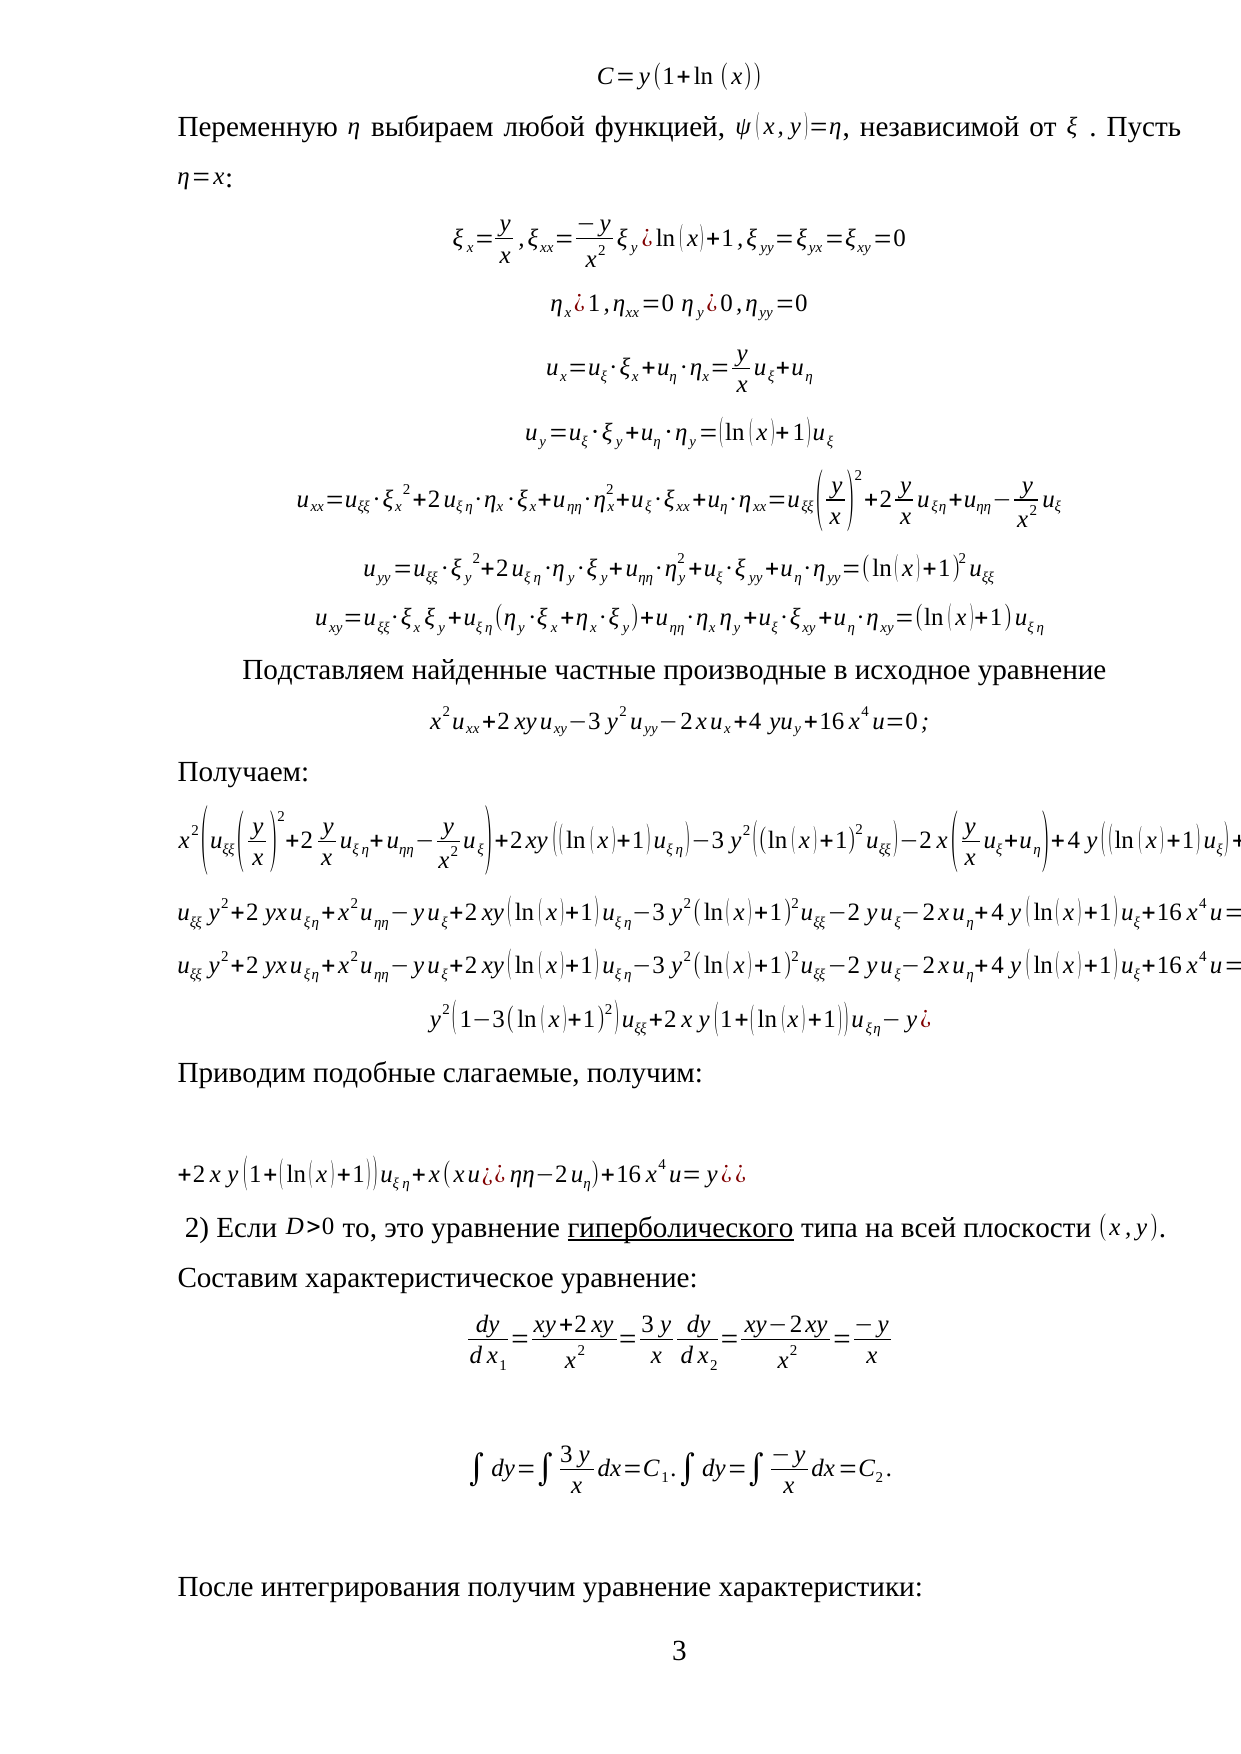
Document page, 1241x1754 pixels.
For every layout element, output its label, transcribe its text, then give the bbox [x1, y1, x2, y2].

text После интегрирования получим уравнение характеристики: [177, 1569, 1181, 1602]
text Получаем: [177, 754, 1181, 788]
text Приводим подобные слагаемые, получим: [177, 1055, 1181, 1088]
text 2) Если то, это уравнение гиперболического типа на всей плоскости . [177, 1210, 1181, 1243]
text Составим характеристическое уравнение: [177, 1260, 1181, 1294]
text Подставляем найденные частные производные в исходное уравнение [177, 652, 1181, 737]
text Переменную выбираем любой функцией, , независимой от . Пусть : [177, 109, 1181, 193]
